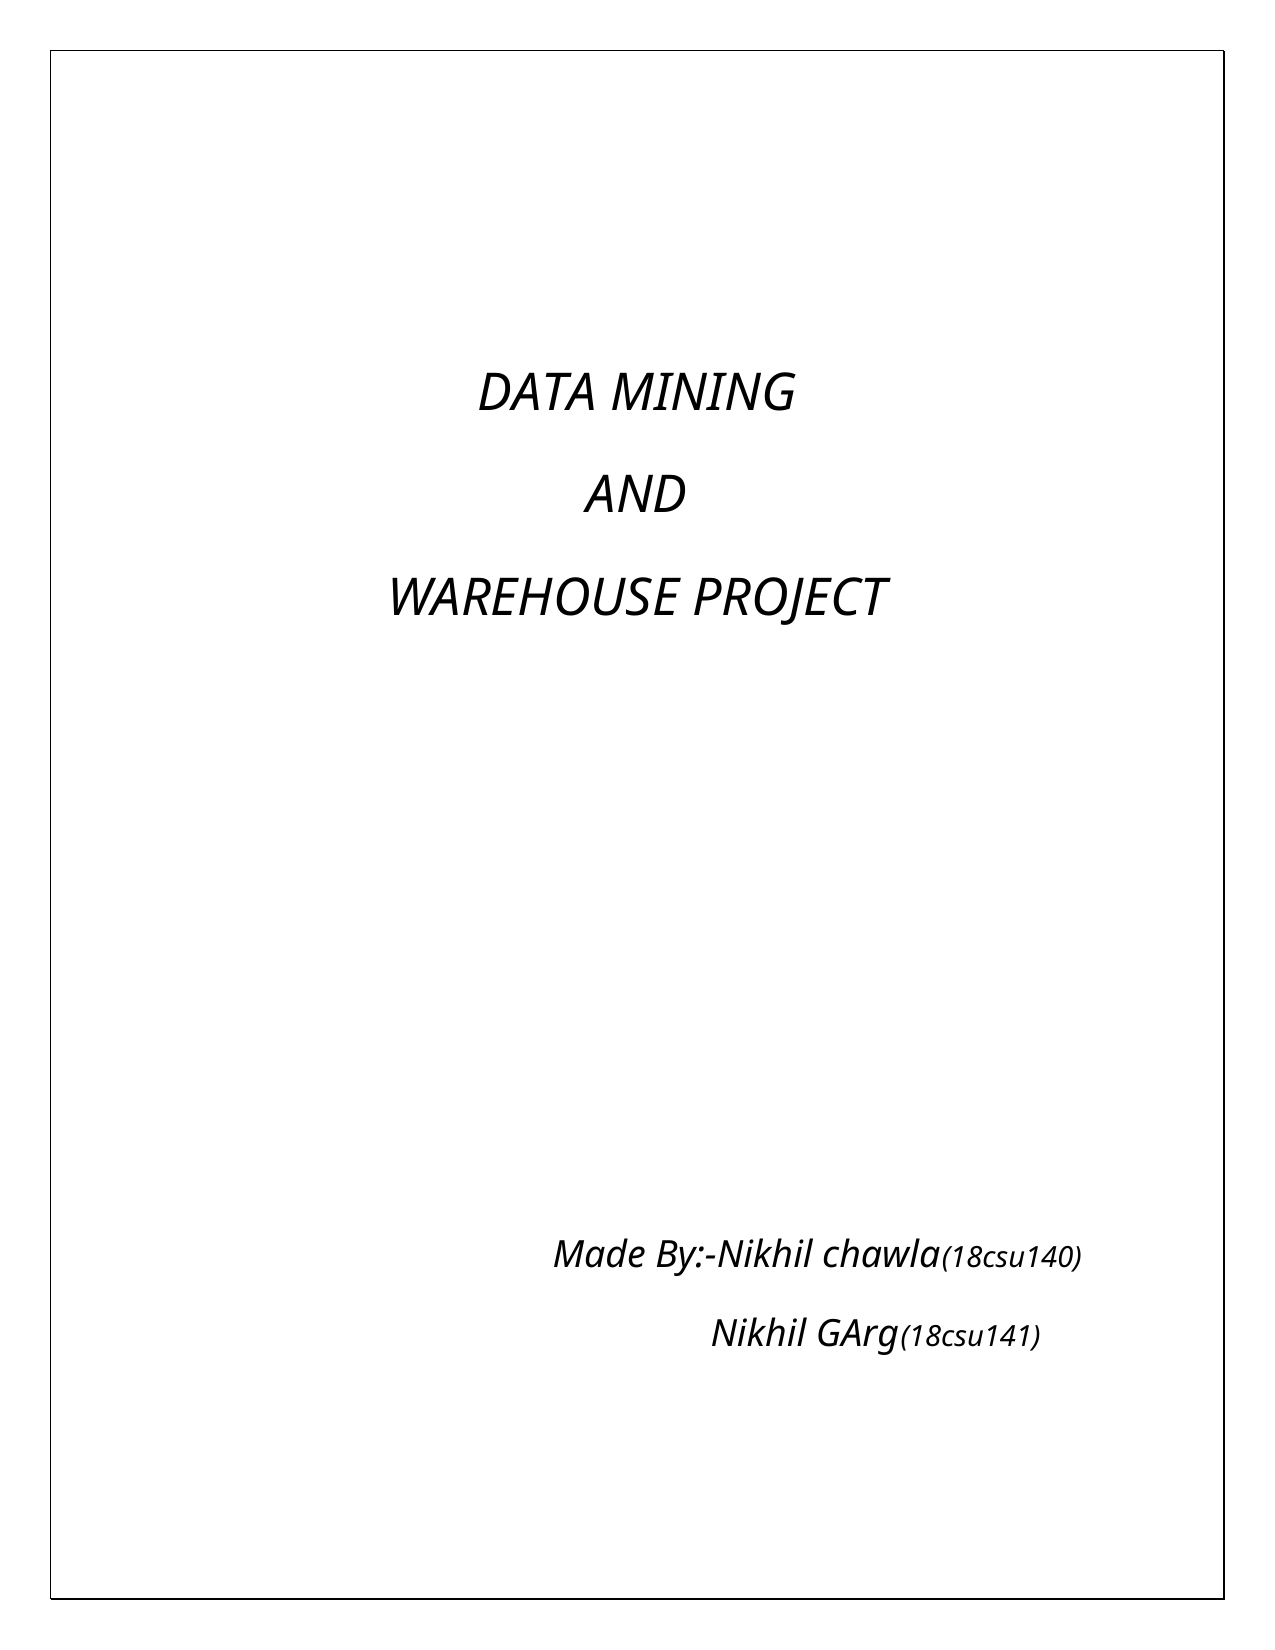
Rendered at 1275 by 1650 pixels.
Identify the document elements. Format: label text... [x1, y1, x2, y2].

text WAREHOUSE PROJECT [150, 559, 1124, 631]
text Nikhil GArg(18csu141) [150, 1306, 1124, 1357]
text Made By:-Nikhil chawla(18csu140) [150, 1227, 1124, 1278]
text DATA MINING [150, 355, 1124, 426]
text AND [150, 457, 1124, 528]
